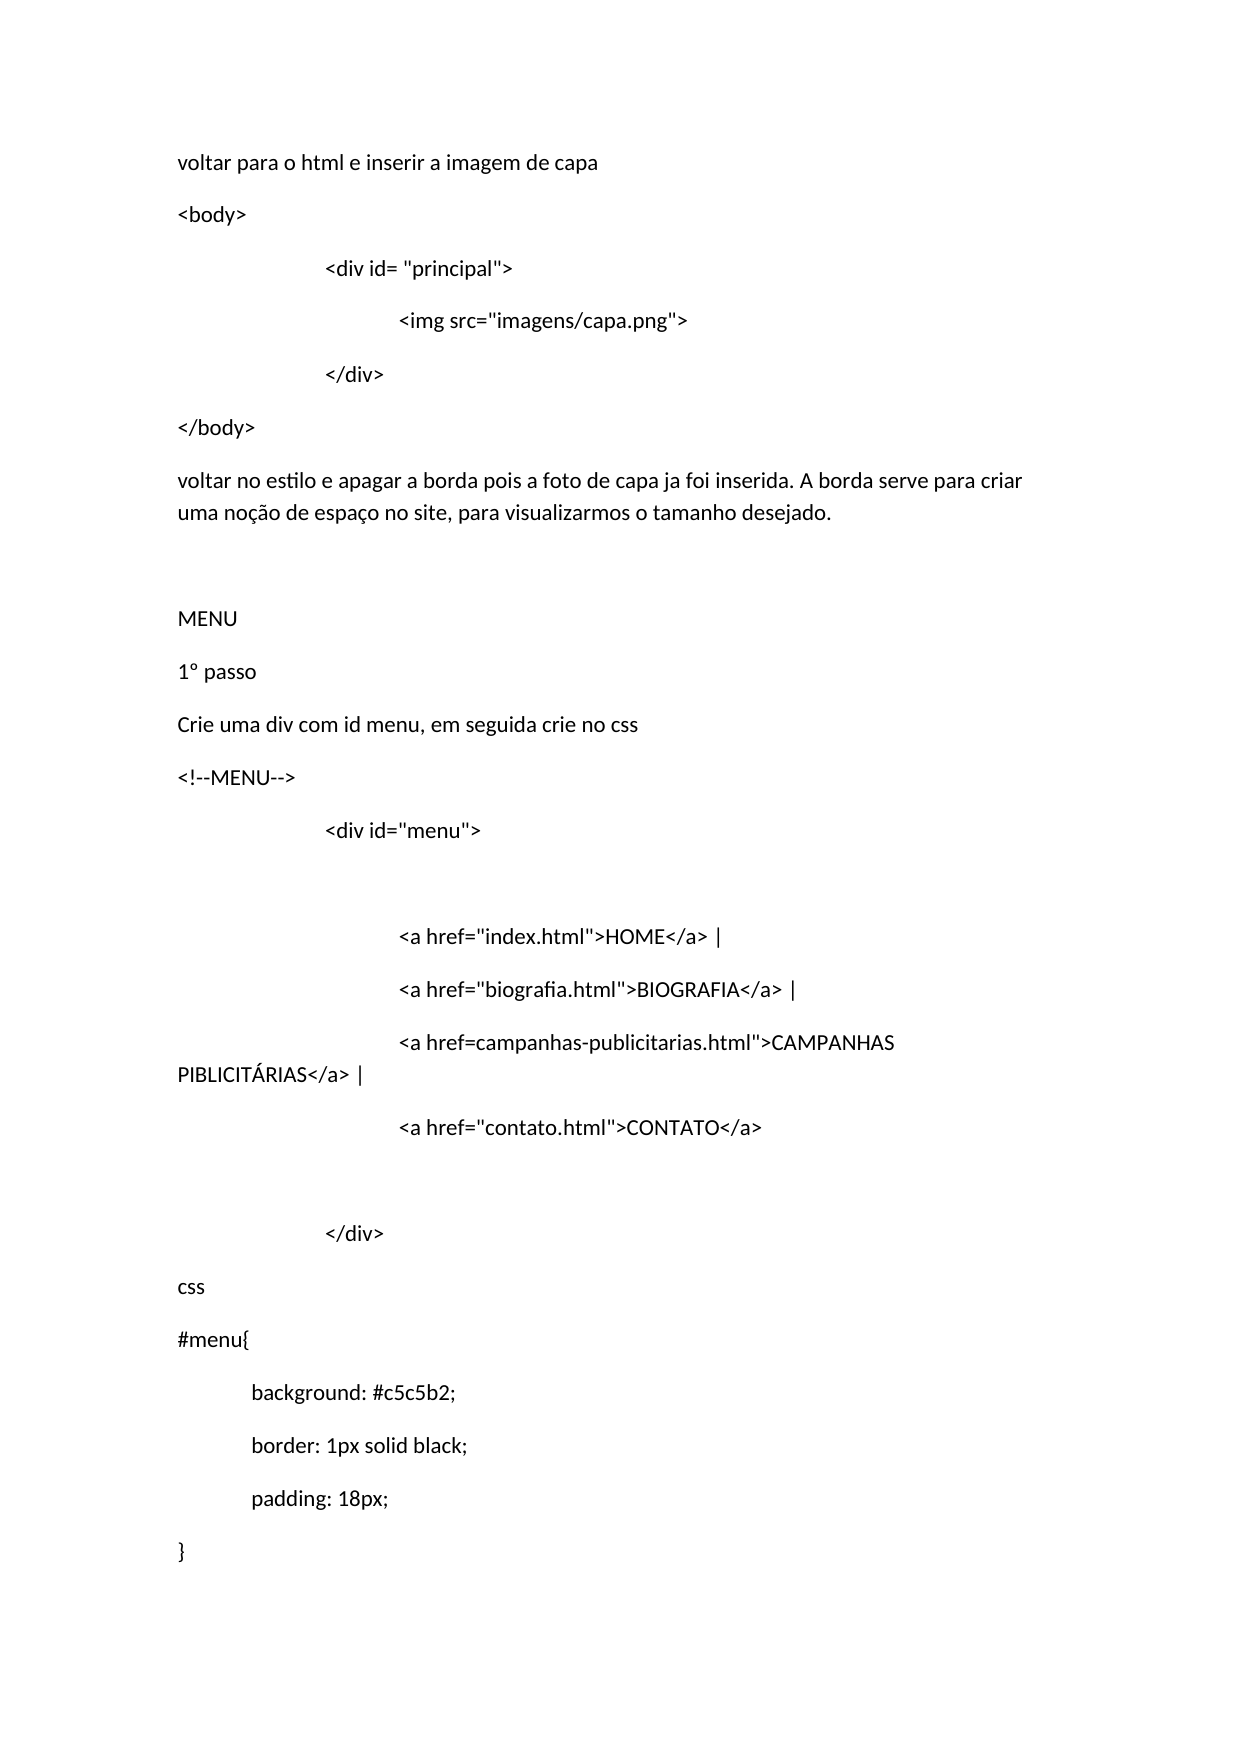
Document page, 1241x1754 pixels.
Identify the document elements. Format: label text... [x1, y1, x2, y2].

text </div> [177, 1219, 1063, 1247]
text <body> [177, 201, 1063, 229]
text <a href="index.html">HOME</a> | [177, 922, 1063, 950]
text border: 1px solid black; [177, 1431, 1063, 1459]
text <a href="biografia.html">BIOGRAFIA</a> | [177, 975, 1063, 1003]
text 1º passo [177, 657, 1063, 685]
text </body> [177, 413, 1063, 441]
text <img src="imagens/capa.png"> [177, 307, 1063, 335]
text voltar para o html e inserir a imagem de capa [177, 148, 1063, 176]
text <!--MENU--> [177, 763, 1063, 791]
text voltar no estilo e apagar a borda pois a foto de capa ja foi inserida. A borda serve para criar uma noção de espaço no site, para visualizarmos o tamanho desejado. [177, 466, 1063, 526]
text #menu{ [177, 1325, 1063, 1353]
text padding: 18px; [177, 1484, 1063, 1512]
text <div id= "principal"> [177, 254, 1063, 282]
text <a href="contato.html">CONTATO</a> [177, 1113, 1063, 1141]
text <a href=campanhas-publicitarias.html">CAMPANHAS PIBLICITÁRIAS</a> | [177, 1028, 1063, 1088]
text <div id="menu"> [177, 816, 1063, 844]
text background: #c5c5b2; [177, 1378, 1063, 1406]
text Crie uma div com id menu, em seguida crie no css [177, 710, 1063, 738]
text css [177, 1272, 1063, 1300]
text MENU [177, 604, 1063, 632]
text </div> [177, 360, 1063, 388]
text } [177, 1537, 1063, 1566]
